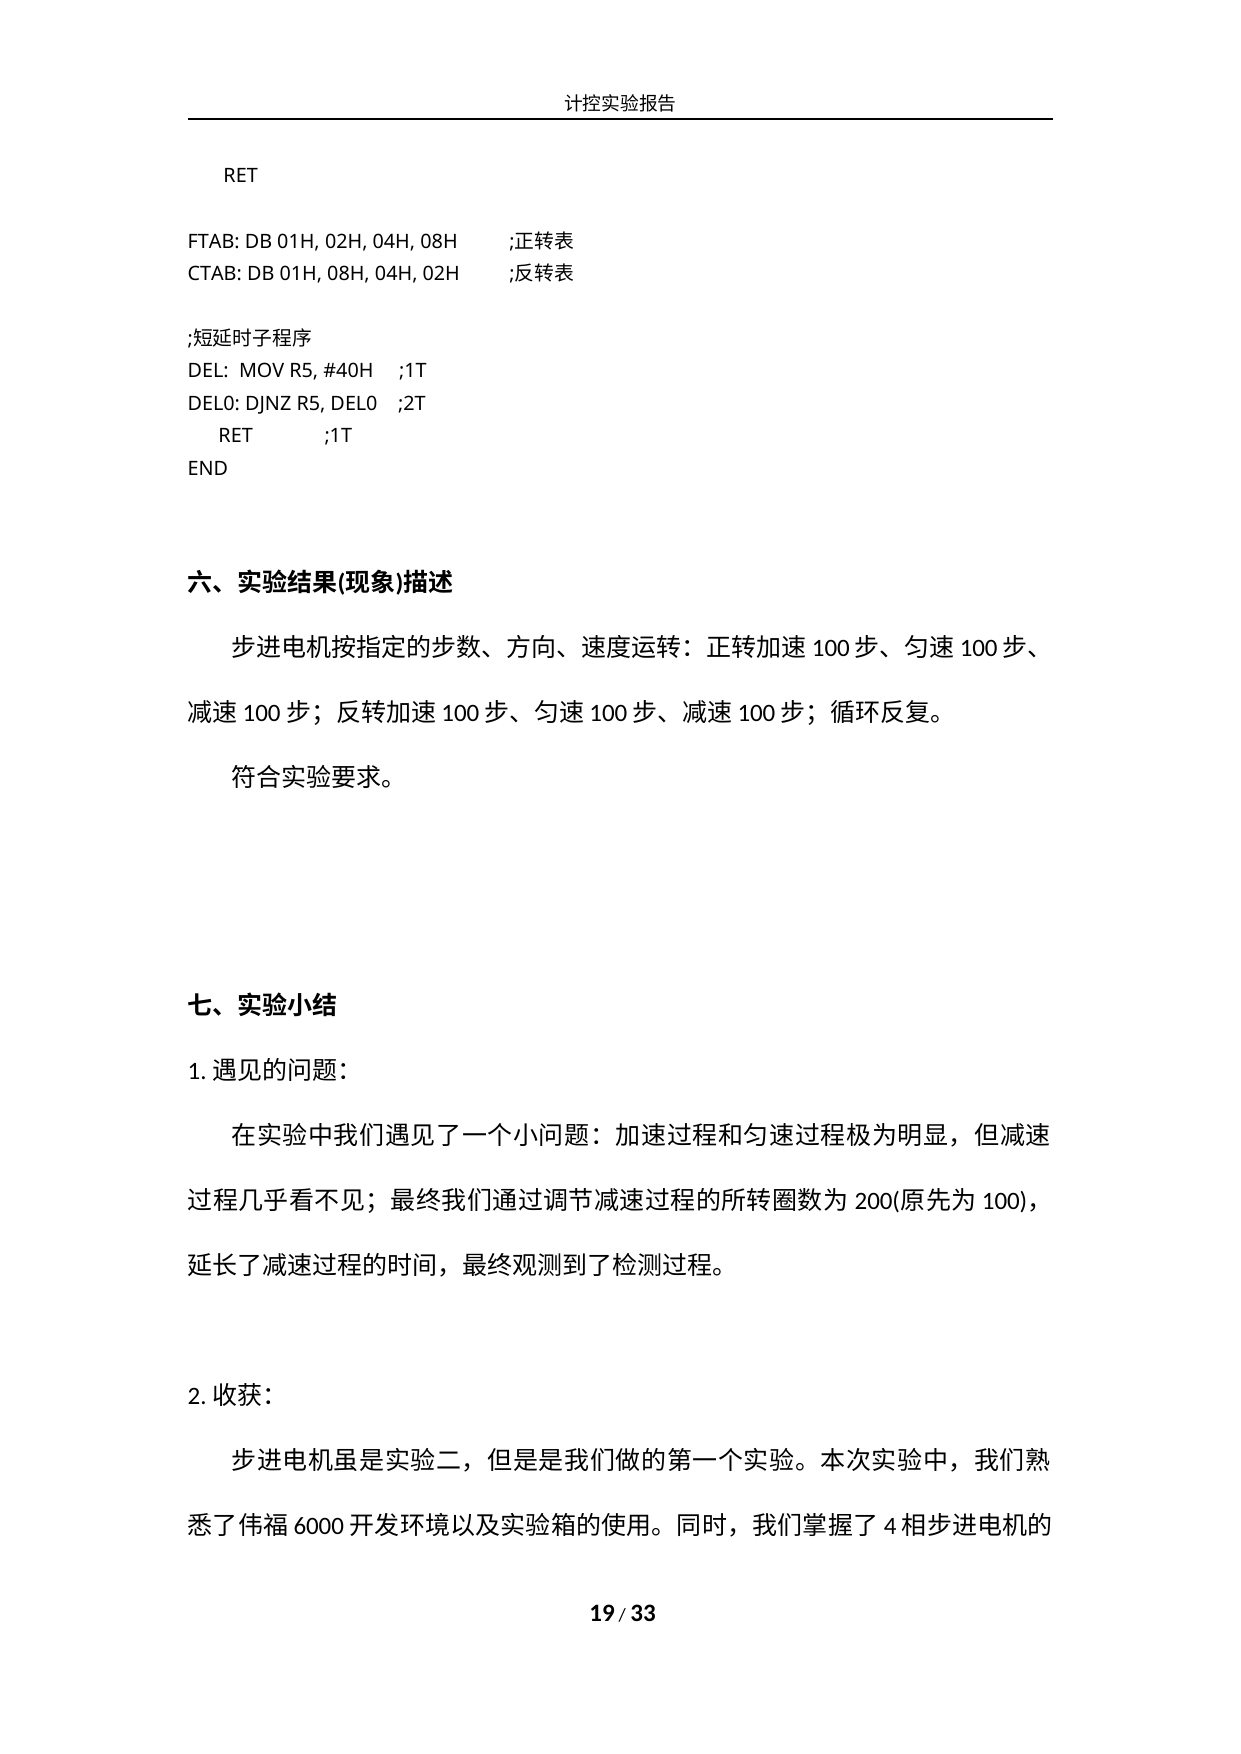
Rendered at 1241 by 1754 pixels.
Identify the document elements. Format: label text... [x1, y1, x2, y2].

text 1. 遇见的问题： [187, 1036, 1053, 1101]
text 步进电机按指定的步数、方向、速度运转：正转加速100步、匀速100步、减速100 步；反转加速100步、匀速100步、减速100步；循环反复。 [187, 613, 1053, 743]
text FTAB: DB 01H, 02H, 04H, 08H ;正转表 [187, 223, 1053, 256]
text 七、实验小结 [187, 971, 1053, 1036]
text 六、实验结果(现象)描述 [187, 548, 1053, 613]
text DEL0: DJNZ R5, DEL0 ;2T [187, 386, 1053, 418]
text ;短延时子程序 [187, 321, 1053, 353]
text END [187, 451, 1053, 483]
text 2. 收获： [187, 1361, 1053, 1426]
text RET [187, 158, 1053, 191]
text 在实验中我们遇见了一个小问题：加速过程和匀速过程极为明显，但减速过程几乎看不见；最终我们通过调节减速过程的所转圈数为200(原先为100)，延长了减速过程的时间，最终观测到了检测过程。 [187, 1101, 1053, 1296]
text DEL: MOV R5, #40H ;1T [187, 353, 1053, 386]
text 符合实验要求。 [187, 743, 1053, 808]
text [187, 1426, 1053, 1556]
text CTAB: DB 01H, 08H, 04H, 02H ;反转表 [187, 256, 1053, 288]
text RET ;1T [187, 418, 1053, 451]
